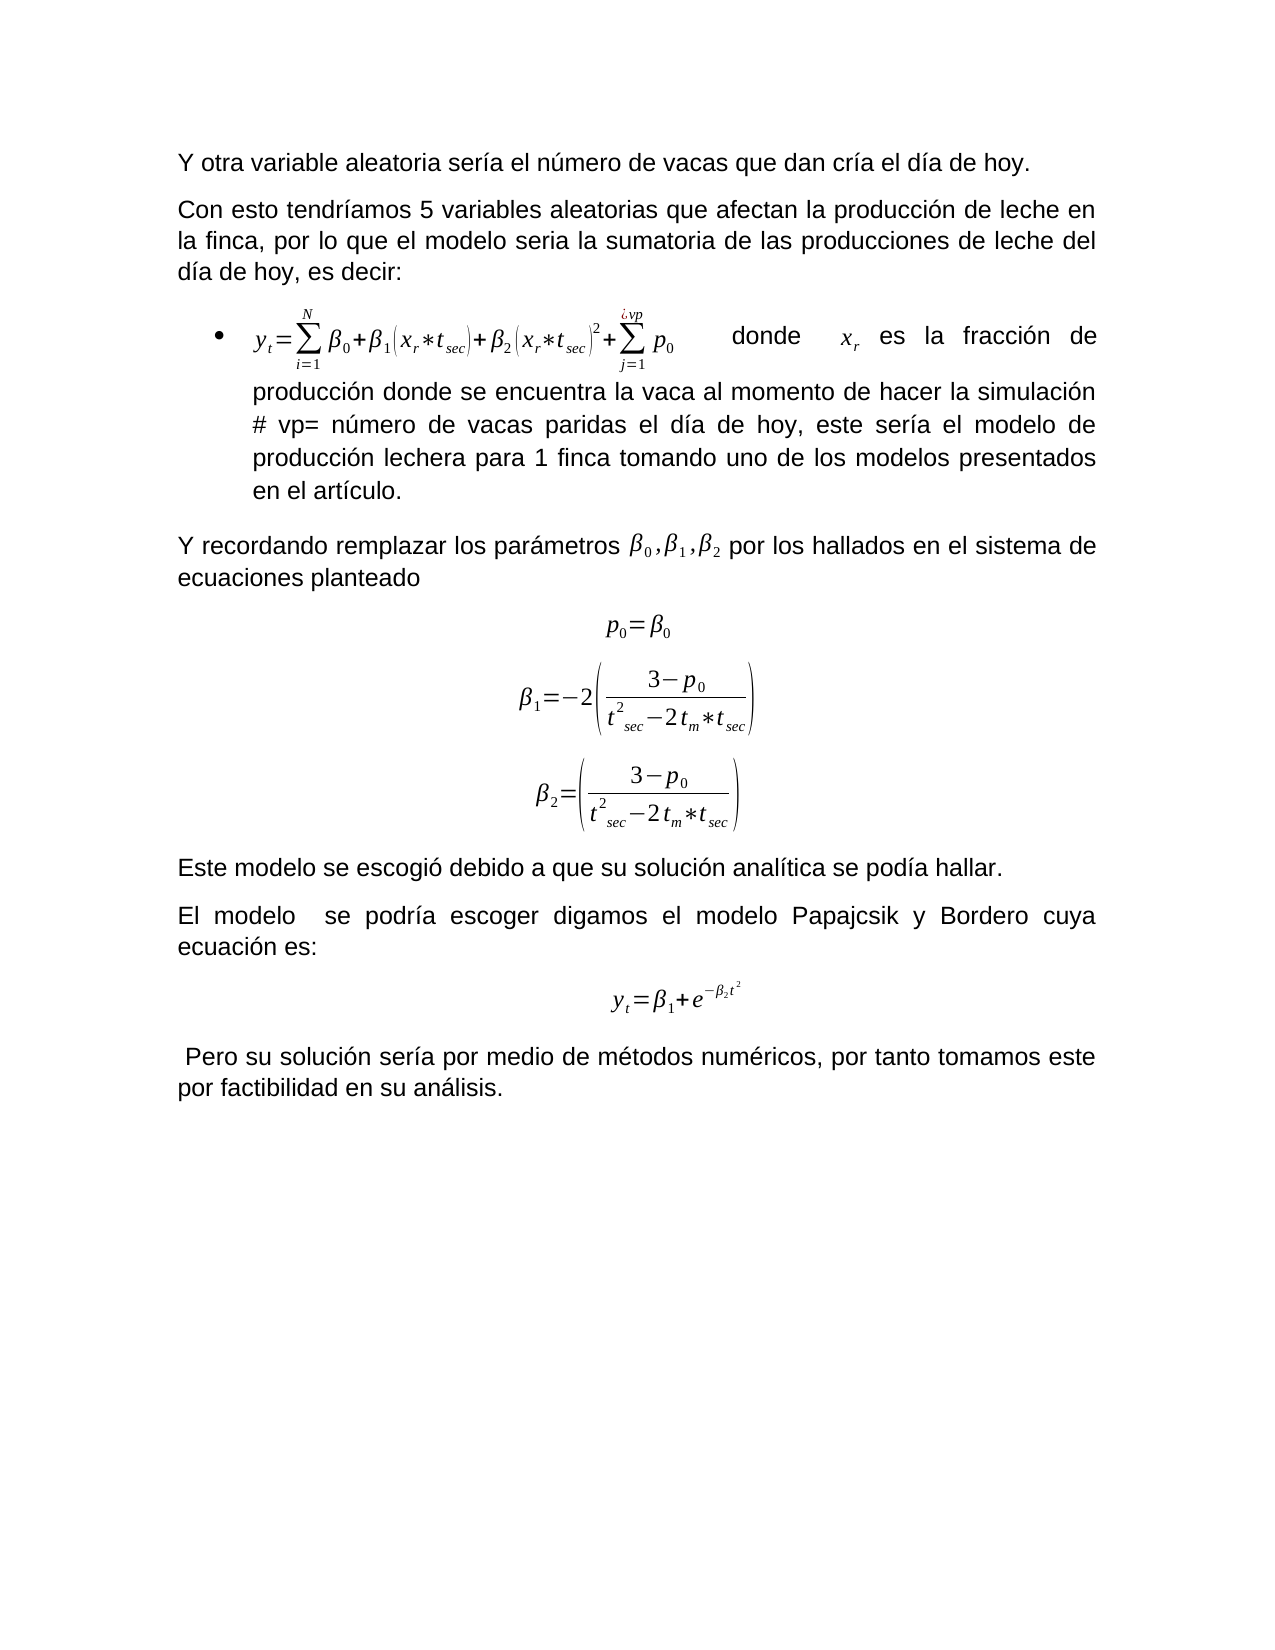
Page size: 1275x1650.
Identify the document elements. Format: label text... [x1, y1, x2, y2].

list donde es la fracción de producción donde se encuentra la vaca al momento de hacer la simulación # vp= número de vacas paridas el día de hoy, este sería el modelo de producción lechera para 1 finca tomando uno de los modelos presentados en el artículo. [215, 305, 1098, 504]
text El modelo se podría escoger digamos el modelo Papajcsik y Bordero cuya ecuación es: [177, 901, 1098, 961]
text Con esto tendríamos 5 variables aleatorias que afectan la producción de leche en la finca, por lo que el modelo seria la sumatoria de las producciones de leche del día de hoy, es decir: [177, 195, 1098, 286]
text Este modelo se escogió debido a que su solución analítica se podía hallar. [177, 853, 1098, 882]
text Pero su solución sería por medio de métodos numéricos, por tanto tomamos este por factibilidad en su análisis. [177, 1042, 1098, 1102]
text Y recordando remplazar los parámetros por los hallados en el sistema de ecuaciones planteado [177, 529, 1098, 592]
text Y otra variable aleatoria sería el número de vacas que dan cría el día de hoy. [177, 148, 1098, 176]
